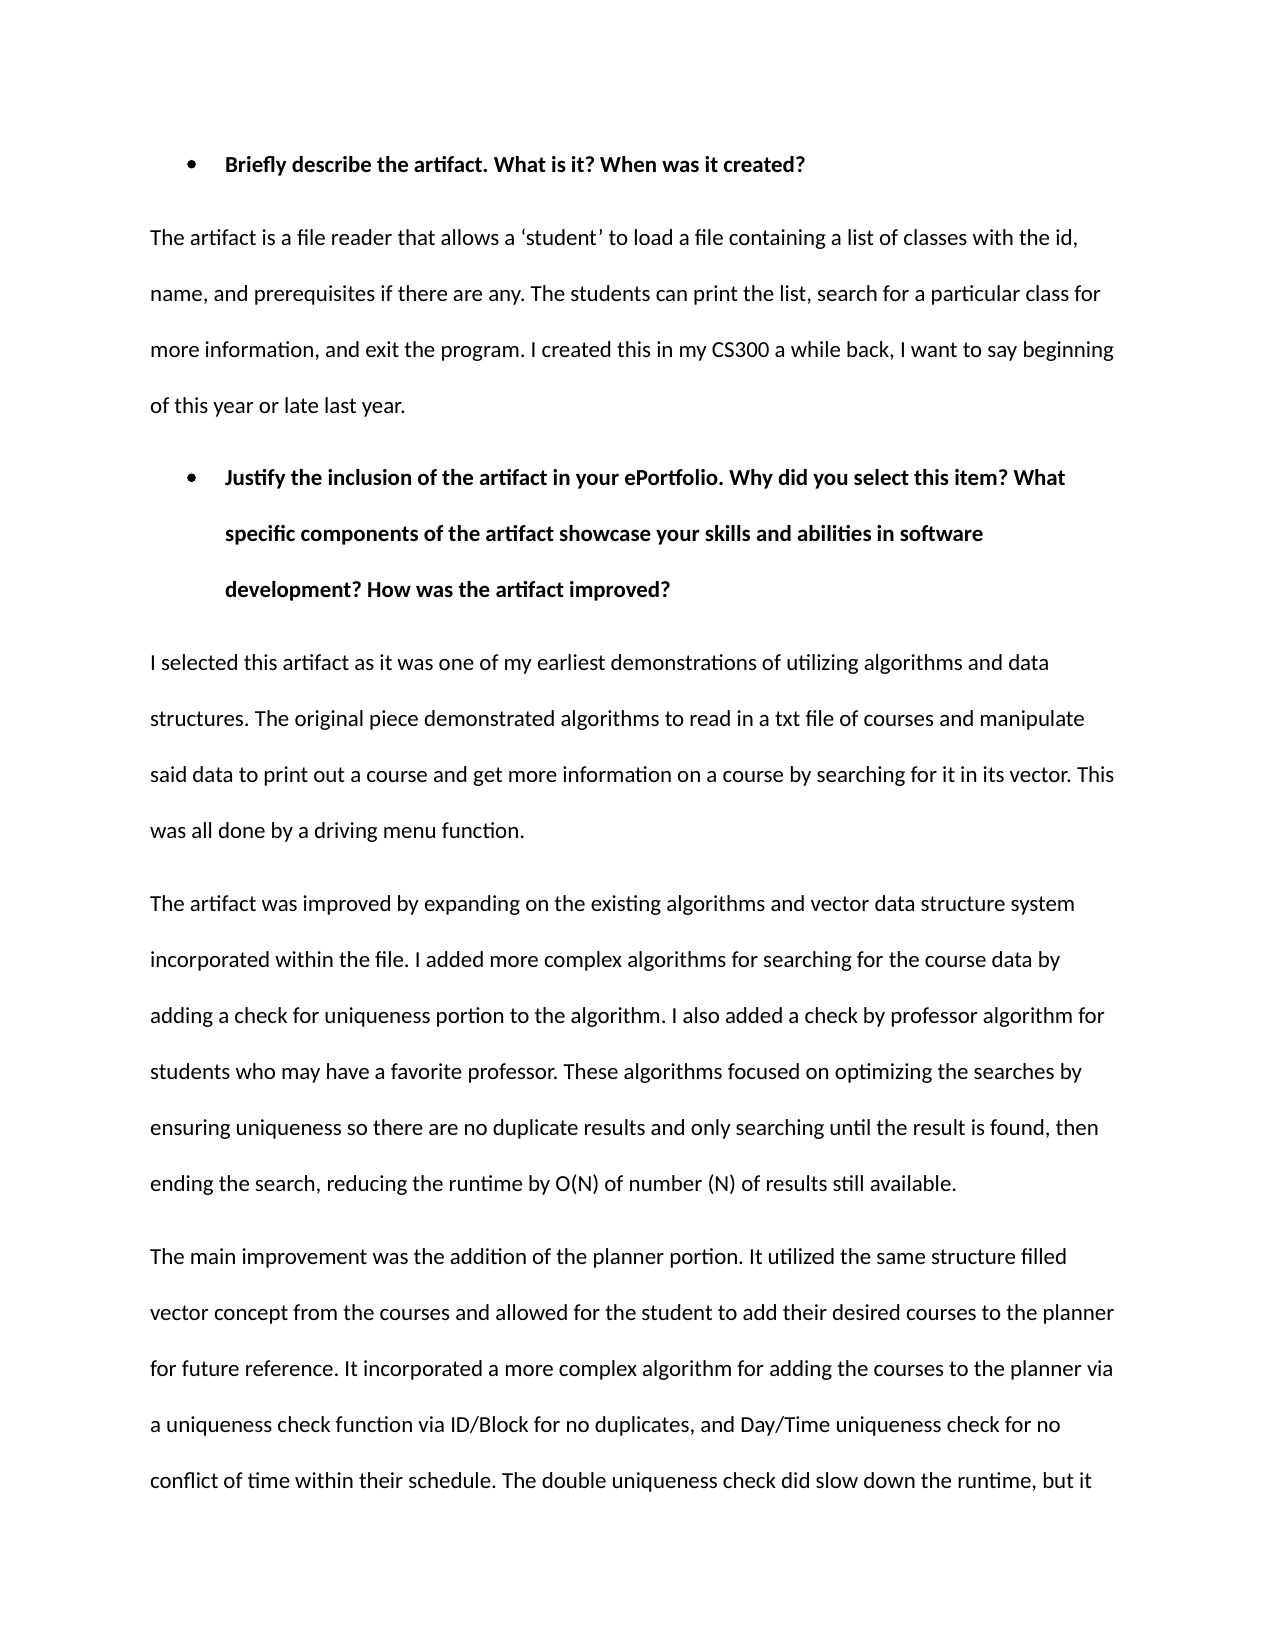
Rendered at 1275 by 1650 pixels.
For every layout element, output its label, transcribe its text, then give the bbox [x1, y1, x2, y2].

list Briefly describe the artifact. What is it? When was it created? [187, 150, 1125, 178]
text The artifact is a file reader that allows a ‘student’ to load a file containing a list of classes with the id, name, and prerequisites if there are any. The students can print the list, search for a particular class for more information, and exit the program. I created this in my CS300 a while back, I want to say beginning of this year or late last year. [150, 223, 1125, 419]
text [150, 1242, 1125, 1494]
text I selected this artifact as it was one of my earliest demonstrations of utilizing algorithms and data structures. The original piece demonstrated algorithms to read in a txt file of courses and manipulate said data to print out a course and get more information on a course by searching for it in its vector. This was all done by a driving menu function. [150, 648, 1125, 844]
text The artifact was improved by expanding on the existing algorithms and vector data structure system incorporated within the file. I added more complex algorithms for searching for the course data by adding a check for uniqueness portion to the algorithm. I also added a check by professor algorithm for students who may have a favorite professor. These algorithms focused on optimizing the searches by ensuring uniqueness so there are no duplicate results and only searching until the result is found, then ending the search, reducing the runtime by O(N) of number (N) of results still available. [150, 889, 1125, 1197]
list Justify the inclusion of the artifact in your ePortfolio. Why did you select this item? What specific components of the artifact showcase your skills and abilities in software development? How was the artifact improved? [187, 463, 1125, 604]
